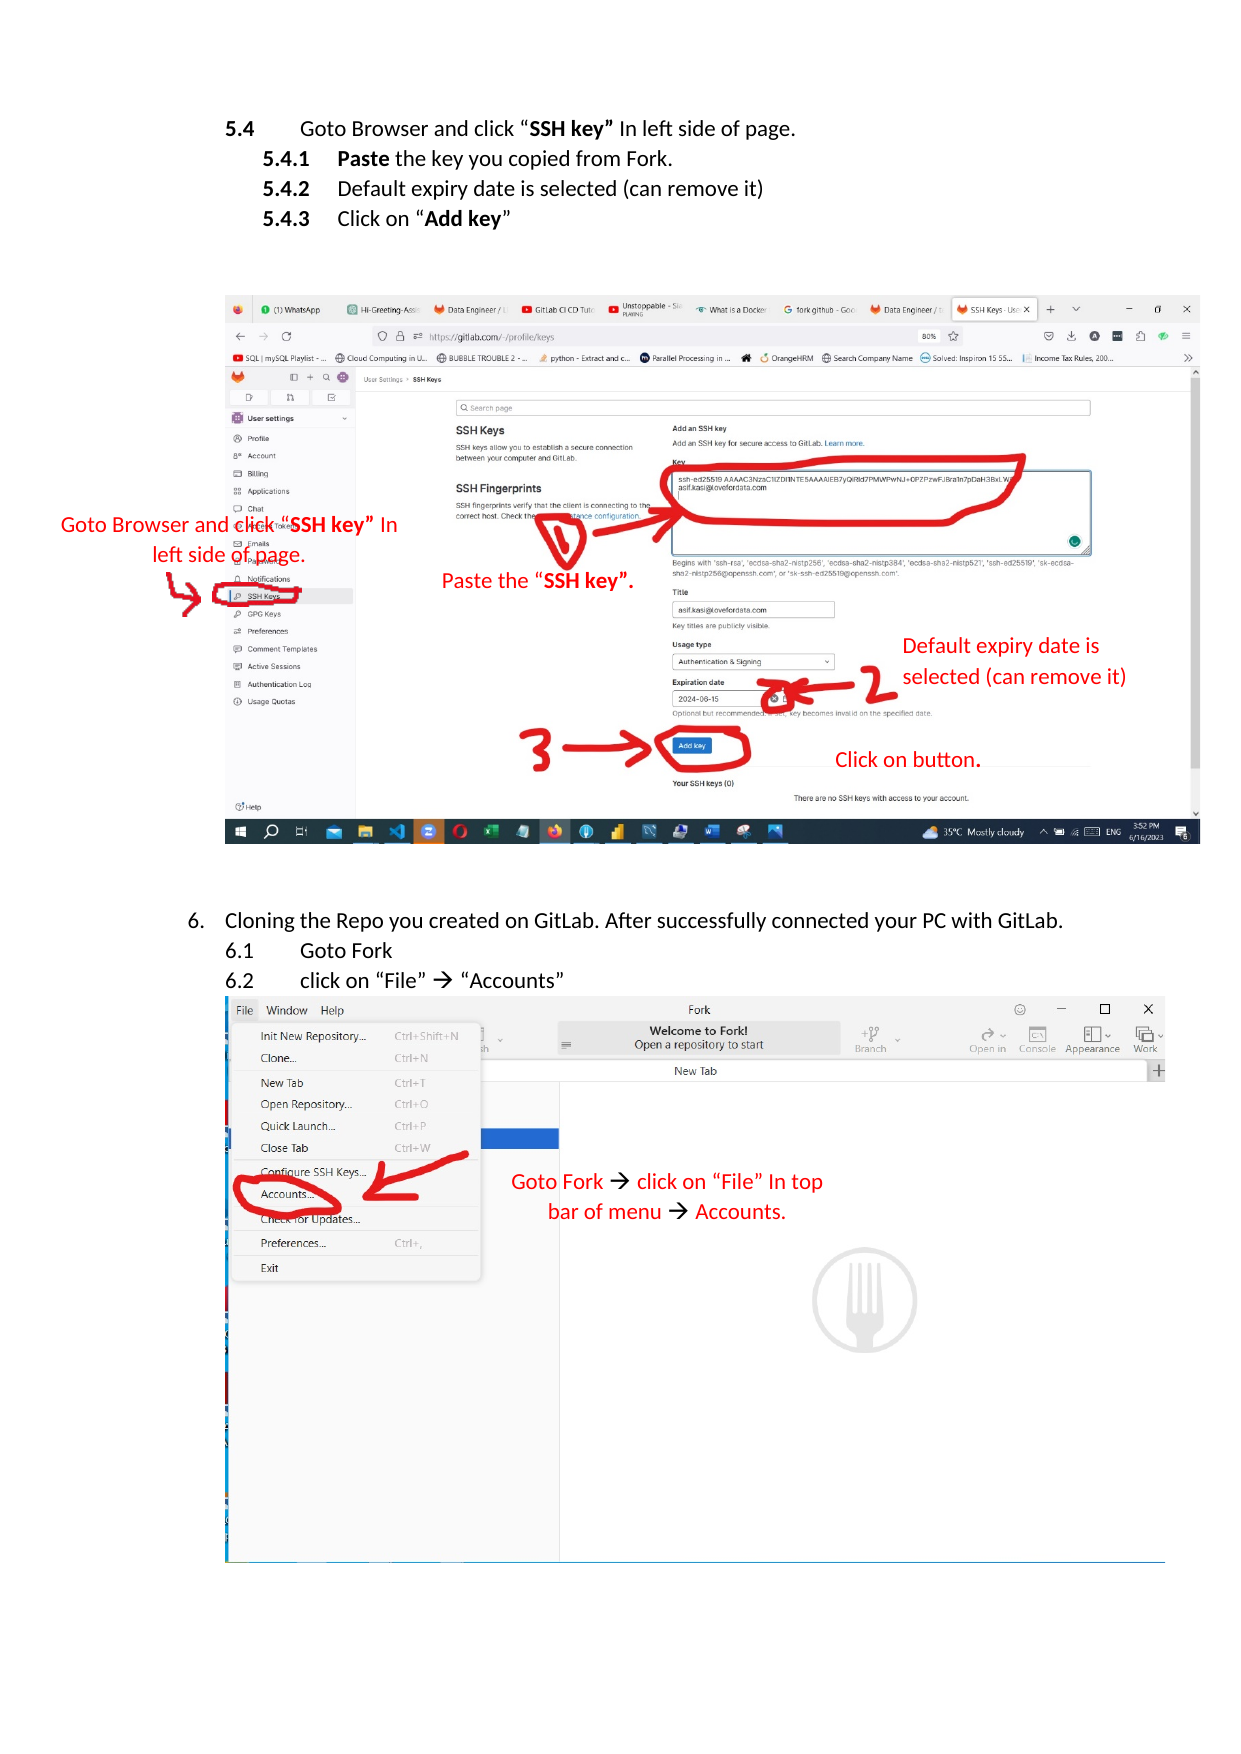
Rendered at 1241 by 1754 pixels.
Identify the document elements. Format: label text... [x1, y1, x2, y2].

list Goto Fork [225, 936, 1090, 964]
list Paste the key you copied from Fork. [262, 144, 1090, 172]
list Goto Browser and click “SSH key” In left side of page. [225, 114, 1090, 142]
list click on “File” “Accounts” [225, 967, 1090, 995]
list Click on “Add key” [262, 204, 1090, 233]
list Cloning the Repo you created on GitLab. After successfully connected your PC with GitLab. [187, 906, 1090, 934]
picture [212, 295, 1200, 844]
list Default expiry date is selected (can remove it) [262, 174, 1090, 202]
picture [225, 996, 1166, 1563]
picture [166, 572, 201, 617]
